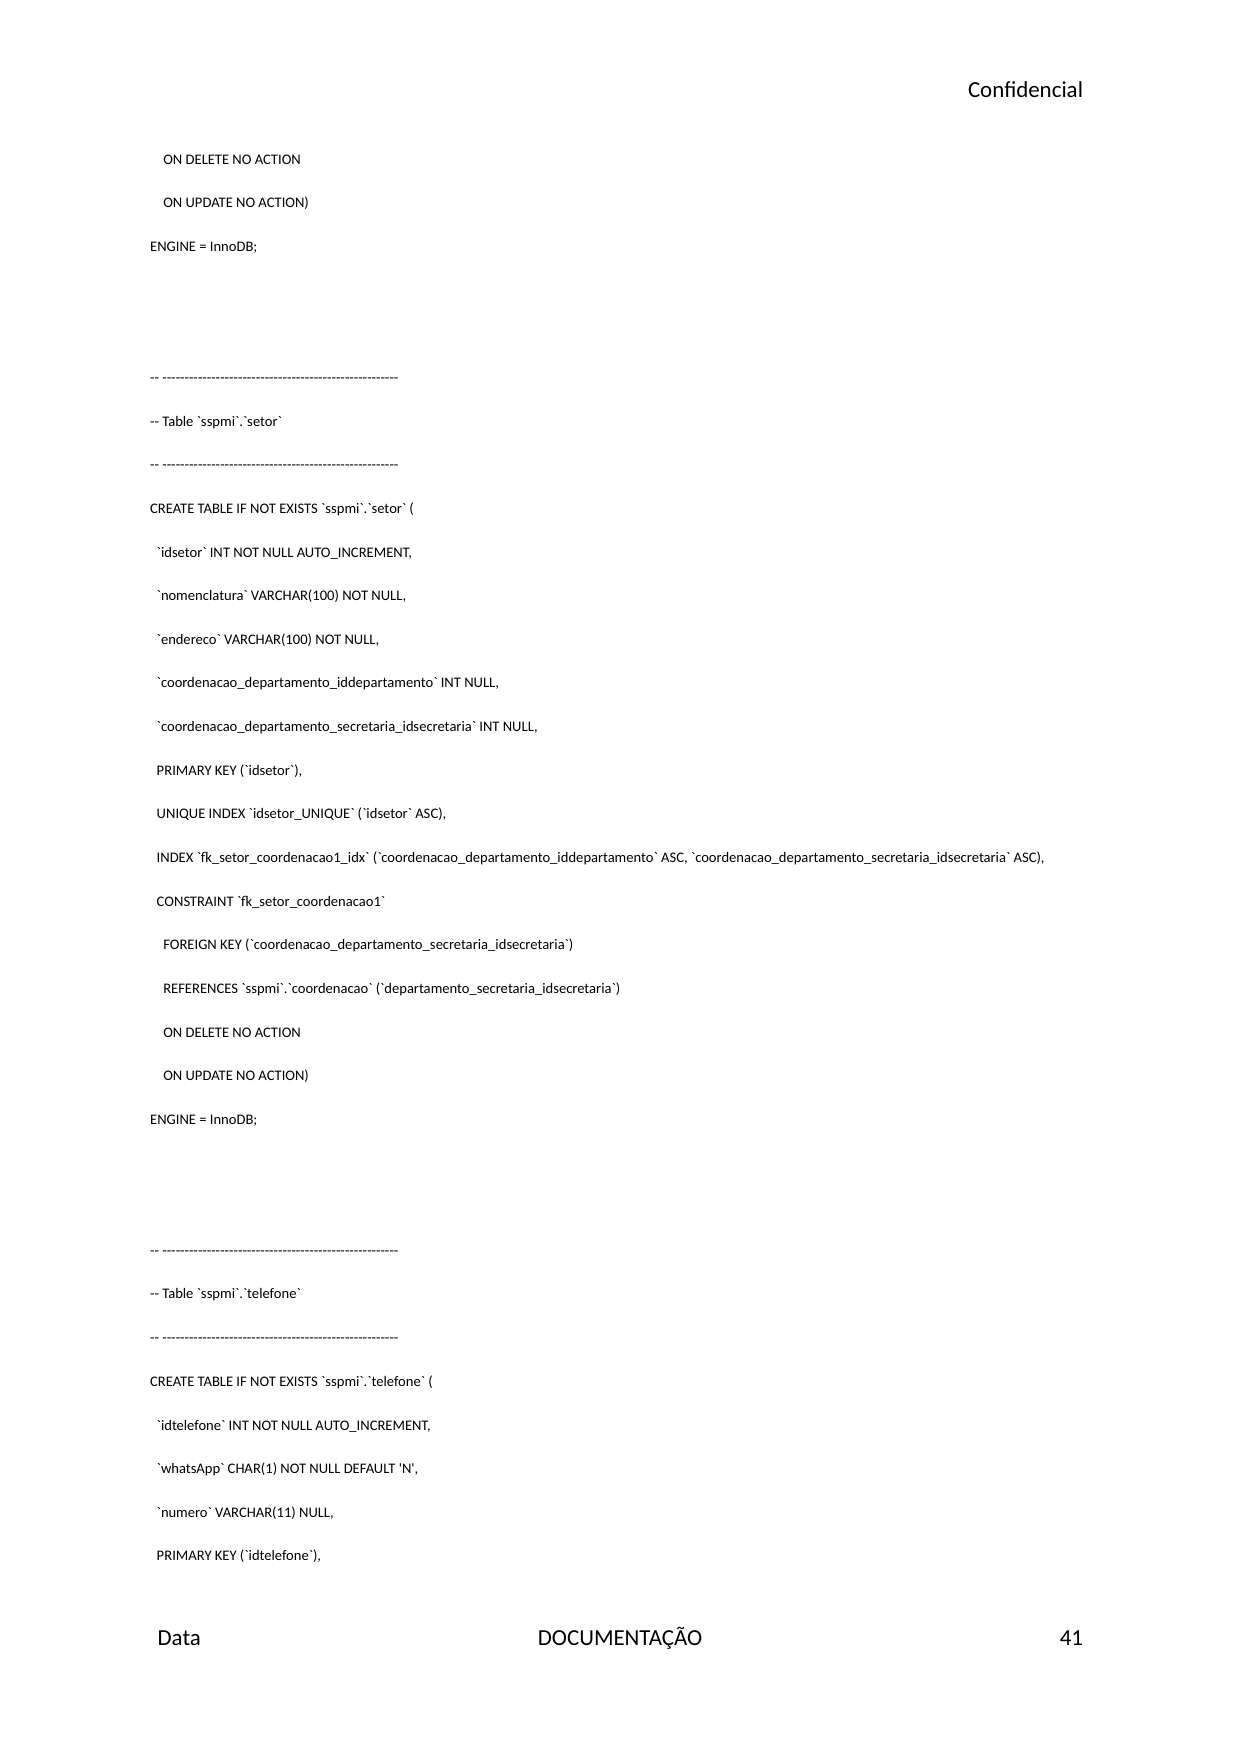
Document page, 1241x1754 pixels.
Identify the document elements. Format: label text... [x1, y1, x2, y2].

text INDEX `fk_setor_coordenacao1_idx` (`coordenacao_departamento_iddepartamento` ASC, `coordenacao_departamento_secretaria_idsecretaria` ASC), [150, 848, 1090, 866]
text CREATE TABLE IF NOT EXISTS `sspmi`.`telefone` ( [150, 1372, 1090, 1390]
text `coordenacao_departamento_secretaria_idsecretaria` INT NULL, [150, 717, 1090, 735]
text ON UPDATE NO ACTION) [150, 1067, 1090, 1084]
text PRIMARY KEY (`idsetor`), [150, 761, 1090, 779]
text FOREIGN KEY (`coordenacao_departamento_secretaria_idsecretaria`) [150, 936, 1090, 953]
text CONSTRAINT `fk_setor_coordenacao1` [150, 892, 1090, 910]
text ON DELETE NO ACTION [150, 150, 1090, 168]
text -- ----------------------------------------------------- [150, 1328, 1090, 1346]
text `idtelefone` INT NOT NULL AUTO_INCREMENT, [150, 1416, 1090, 1433]
text `whatsApp` CHAR(1) NOT NULL DEFAULT 'N', [150, 1459, 1090, 1477]
text ON DELETE NO ACTION [150, 1023, 1090, 1041]
text ON UPDATE NO ACTION) [150, 194, 1090, 211]
text -- ----------------------------------------------------- [150, 456, 1090, 473]
text `coordenacao_departamento_iddepartamento` INT NULL, [150, 674, 1090, 692]
text PRIMARY KEY (`idtelefone`), [150, 1547, 1090, 1564]
text -- ----------------------------------------------------- [150, 1241, 1090, 1259]
text REFERENCES `sspmi`.`coordenacao` (`departamento_secretaria_idsecretaria`) [150, 979, 1090, 997]
text `idsetor` INT NOT NULL AUTO_INCREMENT, [150, 543, 1090, 561]
text `numero` VARCHAR(11) NULL, [150, 1503, 1090, 1521]
text UNIQUE INDEX `idsetor_UNIQUE` (`idsetor` ASC), [150, 805, 1090, 822]
text CREATE TABLE IF NOT EXISTS `sspmi`.`setor` ( [150, 499, 1090, 517]
text -- ----------------------------------------------------- [150, 368, 1090, 386]
text ENGINE = InnoDB; [150, 1110, 1090, 1128]
text ENGINE = InnoDB; [150, 237, 1090, 255]
text `endereco` VARCHAR(100) NOT NULL, [150, 630, 1090, 648]
text -- Table `sspmi`.`setor` [150, 412, 1090, 430]
text `nomenclatura` VARCHAR(100) NOT NULL, [150, 586, 1090, 604]
text -- Table `sspmi`.`telefone` [150, 1285, 1090, 1303]
